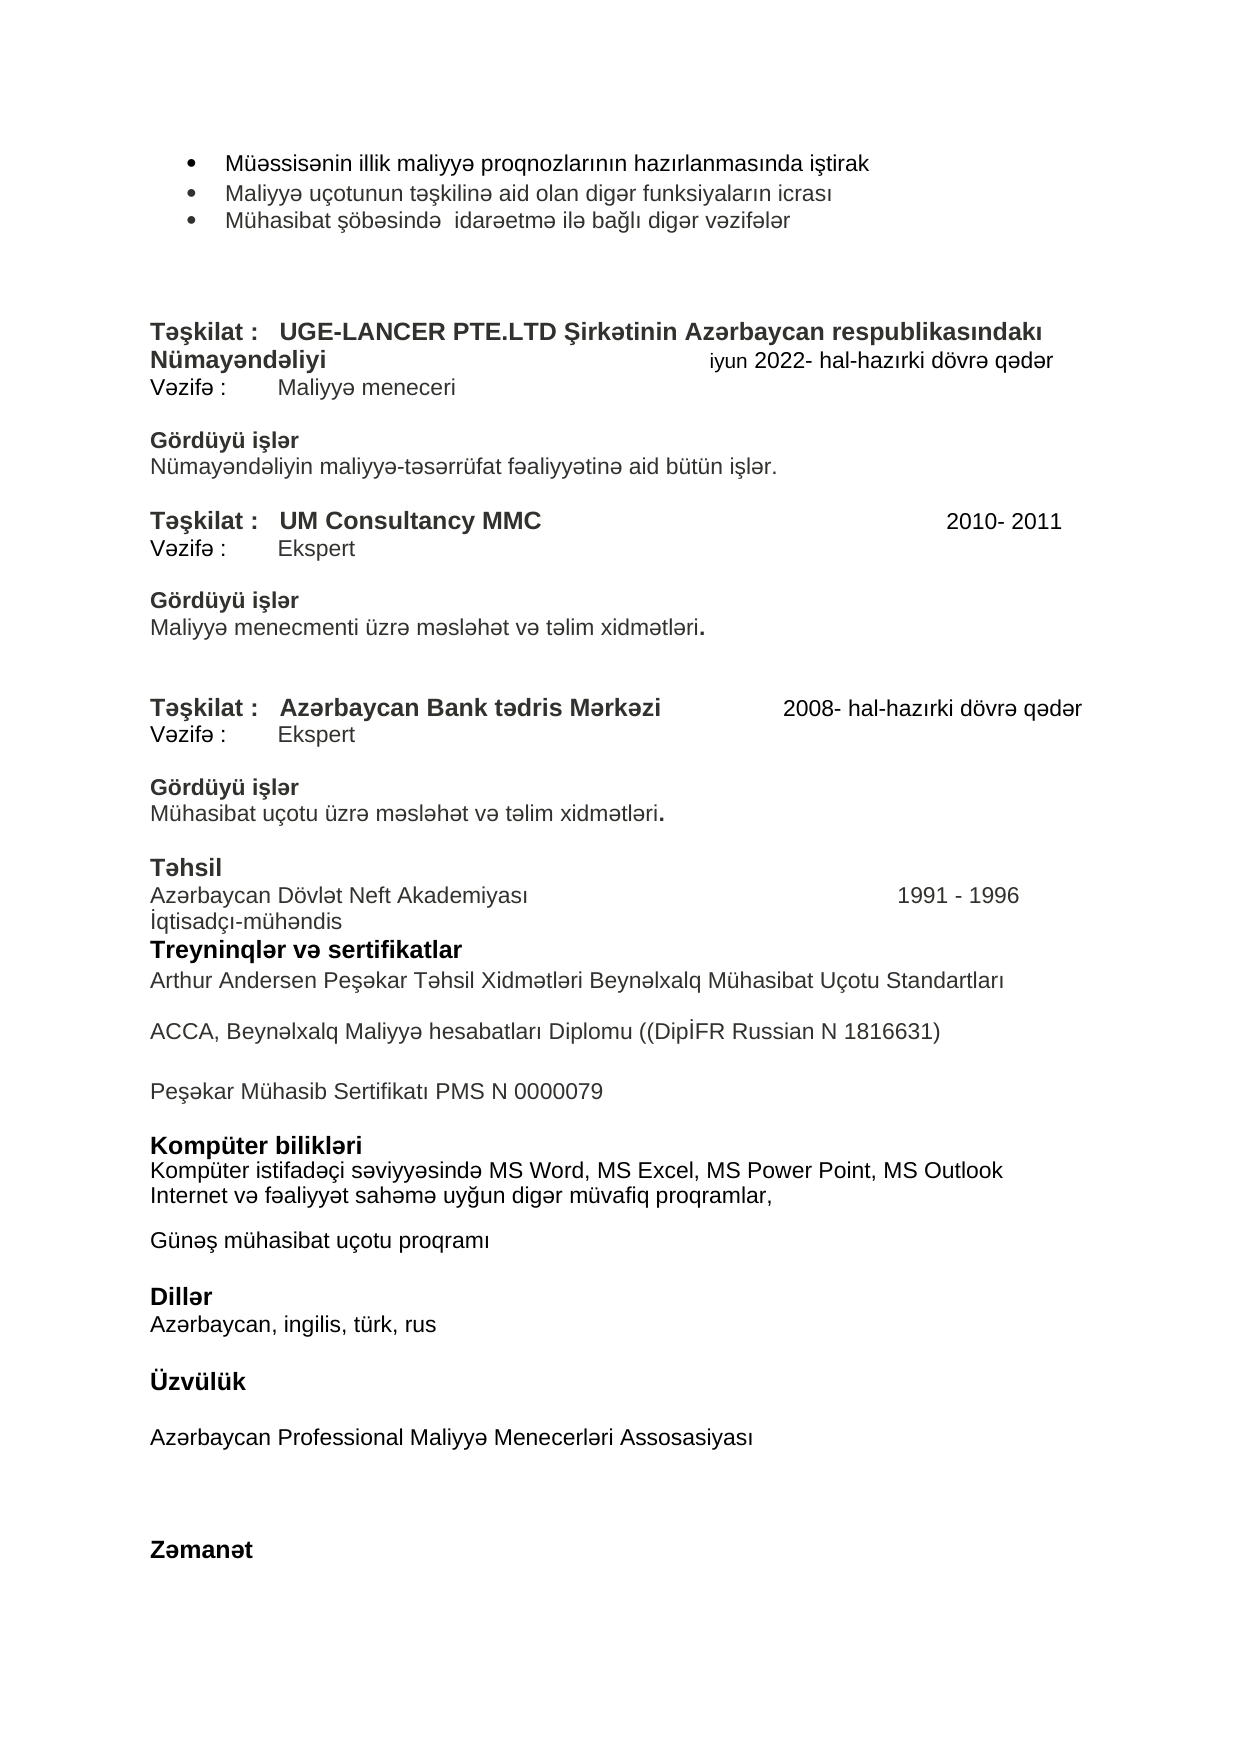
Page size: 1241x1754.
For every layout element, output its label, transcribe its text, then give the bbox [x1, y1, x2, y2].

text Vəzifə : Ekspert [150, 534, 1090, 561]
text Mühasibat uçotu üzrə məsləhət və təlim xidmətləri. [150, 800, 1090, 827]
text Azərbaycan Professional Maliyyə Menecerləri Assosasiyası [150, 1424, 1090, 1451]
text Üzvülük [150, 1366, 1090, 1395]
text Gördüyü işlər [150, 427, 1090, 453]
text Gördüyü işlər [150, 774, 1090, 800]
text Təhsil Azərbaycan Dövlət Neft Akademiyası 1991 - 1996 İqtisadçı-mühəndis [150, 853, 1090, 934]
list Mühasibat şöbəsində idarəetmə ilə bağlı digər vəzifələr [187, 207, 1090, 233]
text Təşkilat : UGE-LANCER PTE.LTD Şirkətinin Azərbaycan respublikasındakı Nümayəndəliyi iyun 2022- hal-hazırki dövrə qədər [150, 316, 1090, 374]
text Peşəkar Mühasib Sertifikatı PMS N 0000079 [150, 1078, 1090, 1104]
text Gördüyü işlər [150, 587, 1090, 613]
text ACCA, Beynəlxalq Maliyyə hesabatları Diplomu ((DipİFR Russian N 1816631) [150, 1018, 1090, 1044]
text Dillər Azərbaycan, ingilis, türk, rus [150, 1282, 1090, 1337]
text Təşkilat : UM Consultancy MMC 2010- 2011 [150, 506, 1090, 534]
text Kompüter bilikləri Kompüter istifadəçi səviyyəsində MS Word, MS Excel, MS Power Point, MS Outlook Internet və fəaliyyət sahəmə uyğun digər müvafiq proqramlar, [150, 1133, 1019, 1208]
text Zəmanət [150, 1535, 1090, 1564]
text Təşkilat : Azərbaycan Bank tədris Mərkəzi 2008- hal-hazırki dövrə qədər [150, 693, 1090, 721]
text Treyninqlər və sertifikatlar Arthur Andersen Peşəkar Təhsil Xidmətləri Beynəlxalq Mühasibat Uçotu Standartları [150, 934, 1090, 993]
text Vəzifə : Maliyyə meneceri [150, 374, 1090, 400]
text Nümayəndəliyin maliyyə-təsərrüfat fəaliyyətinə aid bütün işlər. [150, 453, 1090, 479]
text Maliyyə menecmenti üzrə məsləhət və təlim xidmətləri. [150, 613, 1090, 640]
list Müəssisənin illik maliyyə proqnozlarının hazırlanmasında iştirak [187, 150, 1090, 176]
text Günəş mühasibat uçotu proqramı [150, 1229, 1019, 1253]
list Maliyyə uçotunun təşkilinə aid olan digər funksiyaların icrası [187, 180, 1090, 207]
text Vəzifə : Ekspert [150, 721, 1090, 748]
